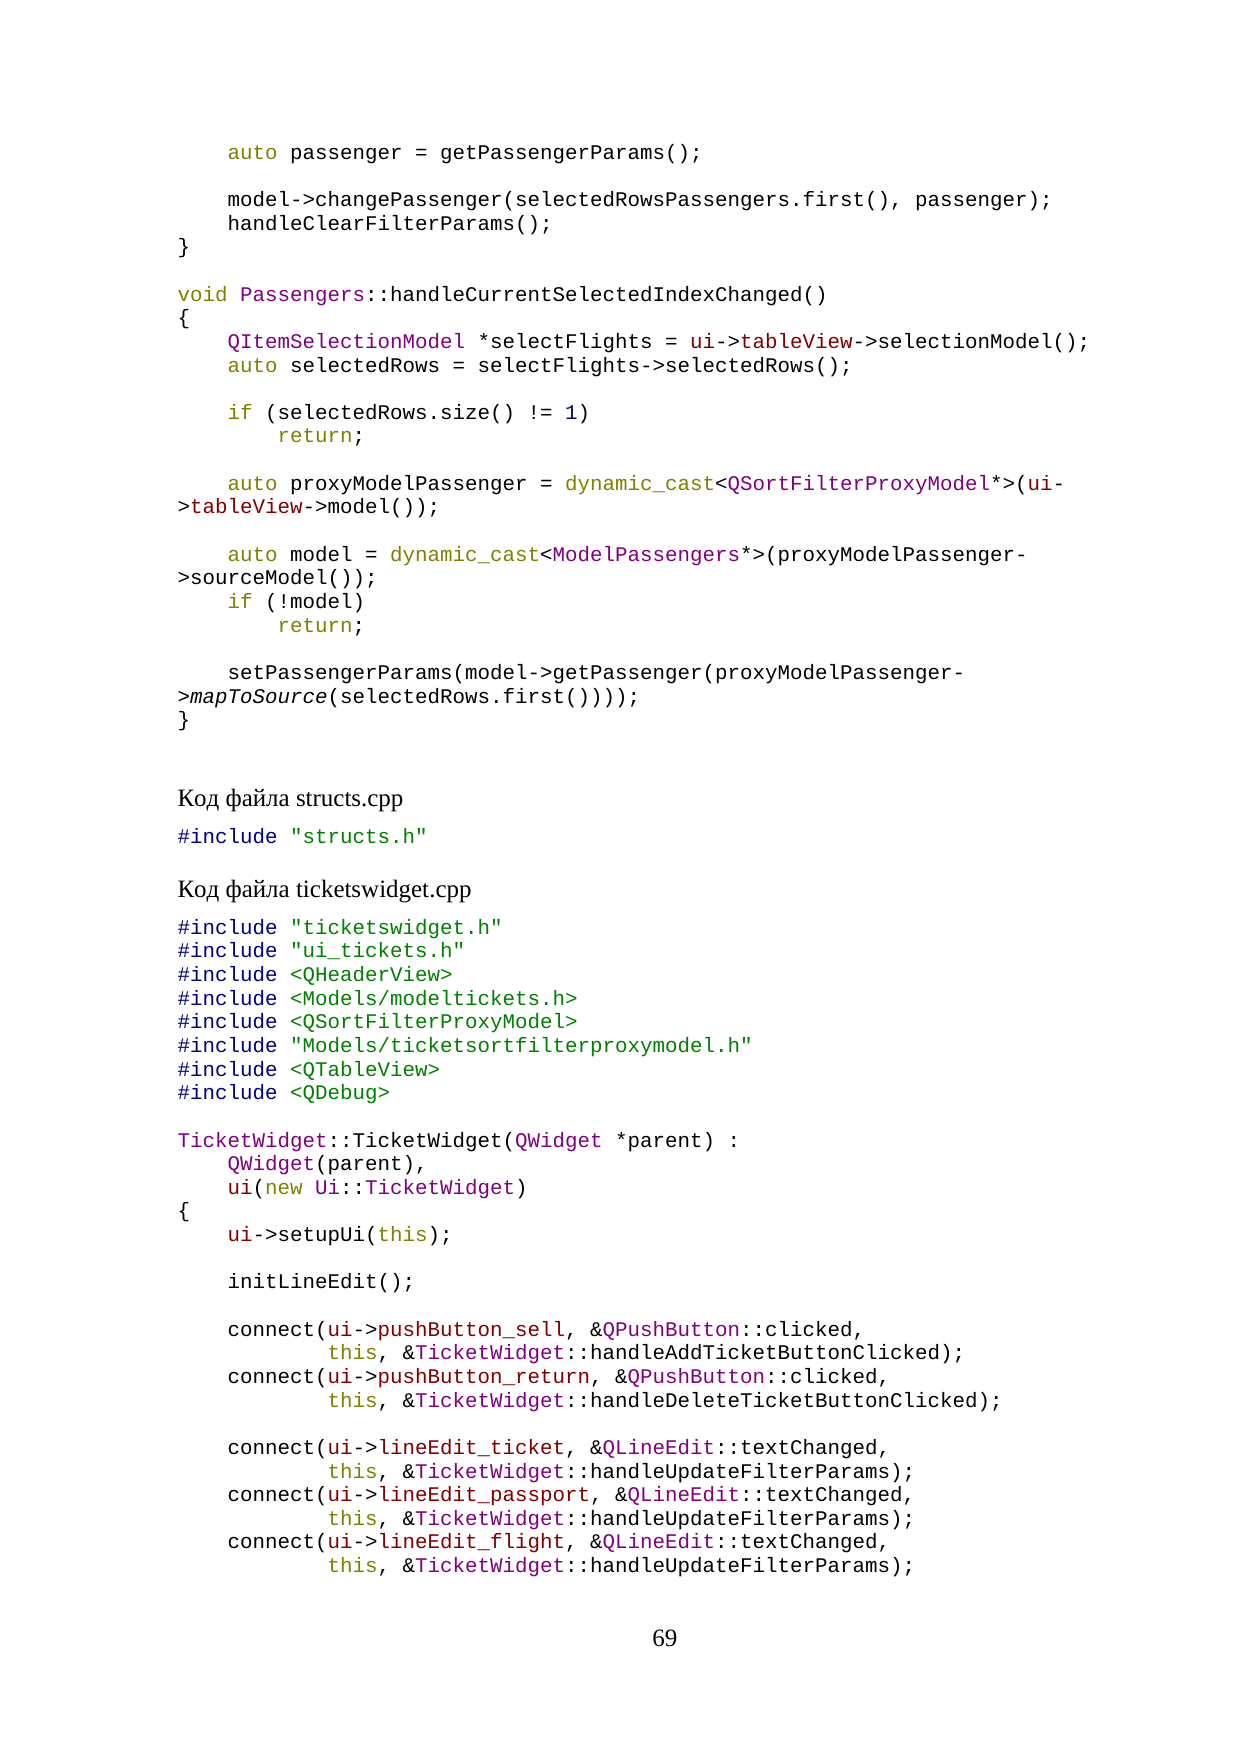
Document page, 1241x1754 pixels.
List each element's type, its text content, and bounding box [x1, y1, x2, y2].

text #include <QSortFilterProxyModel> [177, 1011, 1152, 1035]
text void Passengers::handleCurrentSelectedIndexChanged() [177, 284, 1152, 307]
text this, &TicketWidget::handleUpdateFilterParams); [177, 1461, 1152, 1484]
text this, &TicketWidget::handleDeleteTicketButtonClicked); [177, 1390, 1152, 1413]
text ui(new Ui::TicketWidget) [177, 1177, 1152, 1201]
text initLineEdit(); [177, 1271, 1152, 1295]
text #include <QTableView> [177, 1059, 1152, 1082]
text ui->setupUi(this); [177, 1224, 1152, 1248]
text #include <Models/modeltickets.h> [177, 988, 1152, 1011]
text connect(ui->lineEdit_passport, &QLineEdit::textChanged, [177, 1484, 1152, 1508]
text auto proxyModelPassenger = dynamic_cast<QSortFilterProxyModel*>(ui->tableView->model()); [177, 473, 1152, 520]
text this, &TicketWidget::handleAddTicketButtonClicked); [177, 1342, 1152, 1366]
text TicketWidget::TicketWidget(QWidget *parent) : [177, 1129, 1152, 1153]
text #include "ui_tickets.h" [177, 940, 1152, 964]
text } [177, 709, 1152, 733]
text if (!model) [177, 591, 1152, 615]
text model->changePassenger(selectedRowsPassengers.first(), passenger); [177, 189, 1152, 213]
text { [177, 1201, 1152, 1224]
text Код файла structs.cpp [177, 783, 1152, 812]
text QItemSelectionModel *selectFlights = ui->tableView->selectionModel(); [177, 331, 1152, 354]
text #include "structs.h" [177, 826, 1152, 850]
text auto selectedRows = selectFlights->selectedRows(); [177, 354, 1152, 378]
text #include "Models/ticketsortfilterproxymodel.h" [177, 1035, 1152, 1059]
text Код файла ticketswidget.cpp [177, 874, 1152, 902]
text QWidget(parent), [177, 1153, 1152, 1177]
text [177, 1555, 1152, 1579]
text connect(ui->lineEdit_ticket, &QLineEdit::textChanged, [177, 1437, 1152, 1461]
text auto passenger = getPassengerParams(); [177, 142, 1152, 165]
text if (selectedRows.size() != 1) [177, 402, 1152, 426]
text return; [177, 426, 1152, 449]
text { [177, 307, 1152, 331]
text #include <QDebug> [177, 1082, 1152, 1106]
text #include "ticketswidget.h" [177, 917, 1152, 940]
text return; [177, 615, 1152, 638]
text connect(ui->lineEdit_flight, &QLineEdit::textChanged, [177, 1532, 1152, 1555]
text connect(ui->pushButton_sell, &QPushButton::clicked, [177, 1319, 1152, 1342]
text handleClearFilterParams(); [177, 213, 1152, 236]
text auto model = dynamic_cast<ModelPassengers*>(proxyModelPassenger->sourceModel()); [177, 544, 1152, 591]
text connect(ui->pushButton_return, &QPushButton::clicked, [177, 1366, 1152, 1390]
text } [177, 236, 1152, 260]
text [177, 1508, 1152, 1532]
text setPassengerParams(model->getPassenger(proxyModelPassenger->mapToSource(selectedRows.first()))); [177, 662, 1152, 709]
text #include <QHeaderView> [177, 964, 1152, 988]
